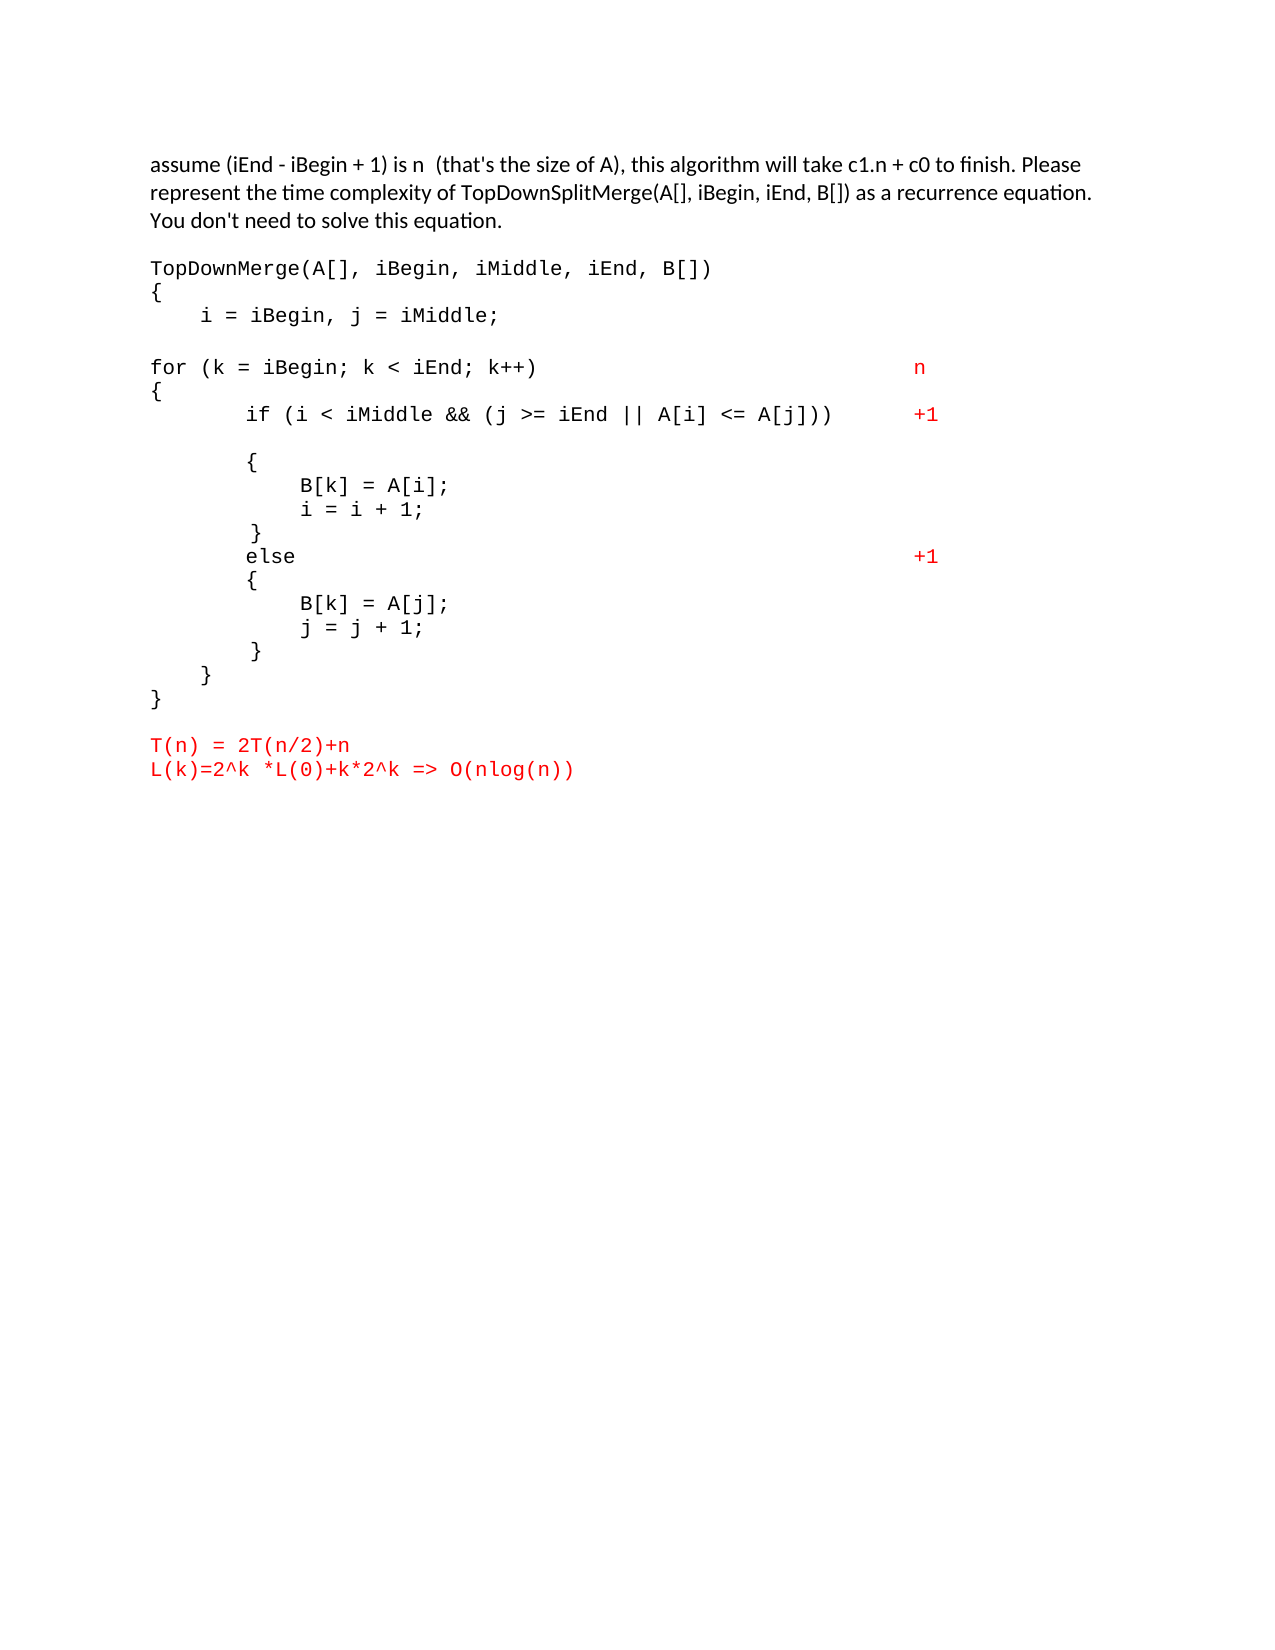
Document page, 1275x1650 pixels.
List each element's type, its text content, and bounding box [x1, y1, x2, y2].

text i = i + 1; [150, 498, 1125, 522]
text i = iBegin, j = iMiddle; [150, 305, 1125, 329]
text { [150, 380, 1125, 404]
text if (i < iMiddle && (j >= iEnd || A[i] <= A[j])) +1 [150, 404, 1125, 451]
text } [150, 688, 1125, 711]
text } [150, 640, 1125, 664]
text L(k)=2^k *L(0)+k*2^k => O(nlog(n)) [150, 759, 1125, 782]
text j = j + 1; [150, 617, 1125, 640]
text B[k] = A[j]; [150, 593, 1125, 617]
text } [150, 664, 1125, 688]
text { [150, 281, 1125, 305]
text { [150, 451, 1125, 475]
text else +1 [150, 546, 1125, 569]
text assume (iEnd - iBegin + 1) is n (that's the size of A), this algorithm will take c1.n + c0 to finish. Please represent the time complexity of TopDownSplitMerge(A[], iBegin, iEnd, B[]) as a recurrence equation. You don't need to solve this equation. [150, 150, 1125, 234]
text } [150, 522, 1125, 546]
text { [150, 569, 1125, 593]
text for (k = iBegin; k < iEnd; k++) n [150, 357, 1125, 380]
text T(n) = 2T(n/2)+n [150, 735, 1125, 759]
text B[k] = A[i]; [150, 475, 1125, 498]
text TopDownMerge(A[], iBegin, iMiddle, iEnd, B[]) [150, 258, 1125, 281]
